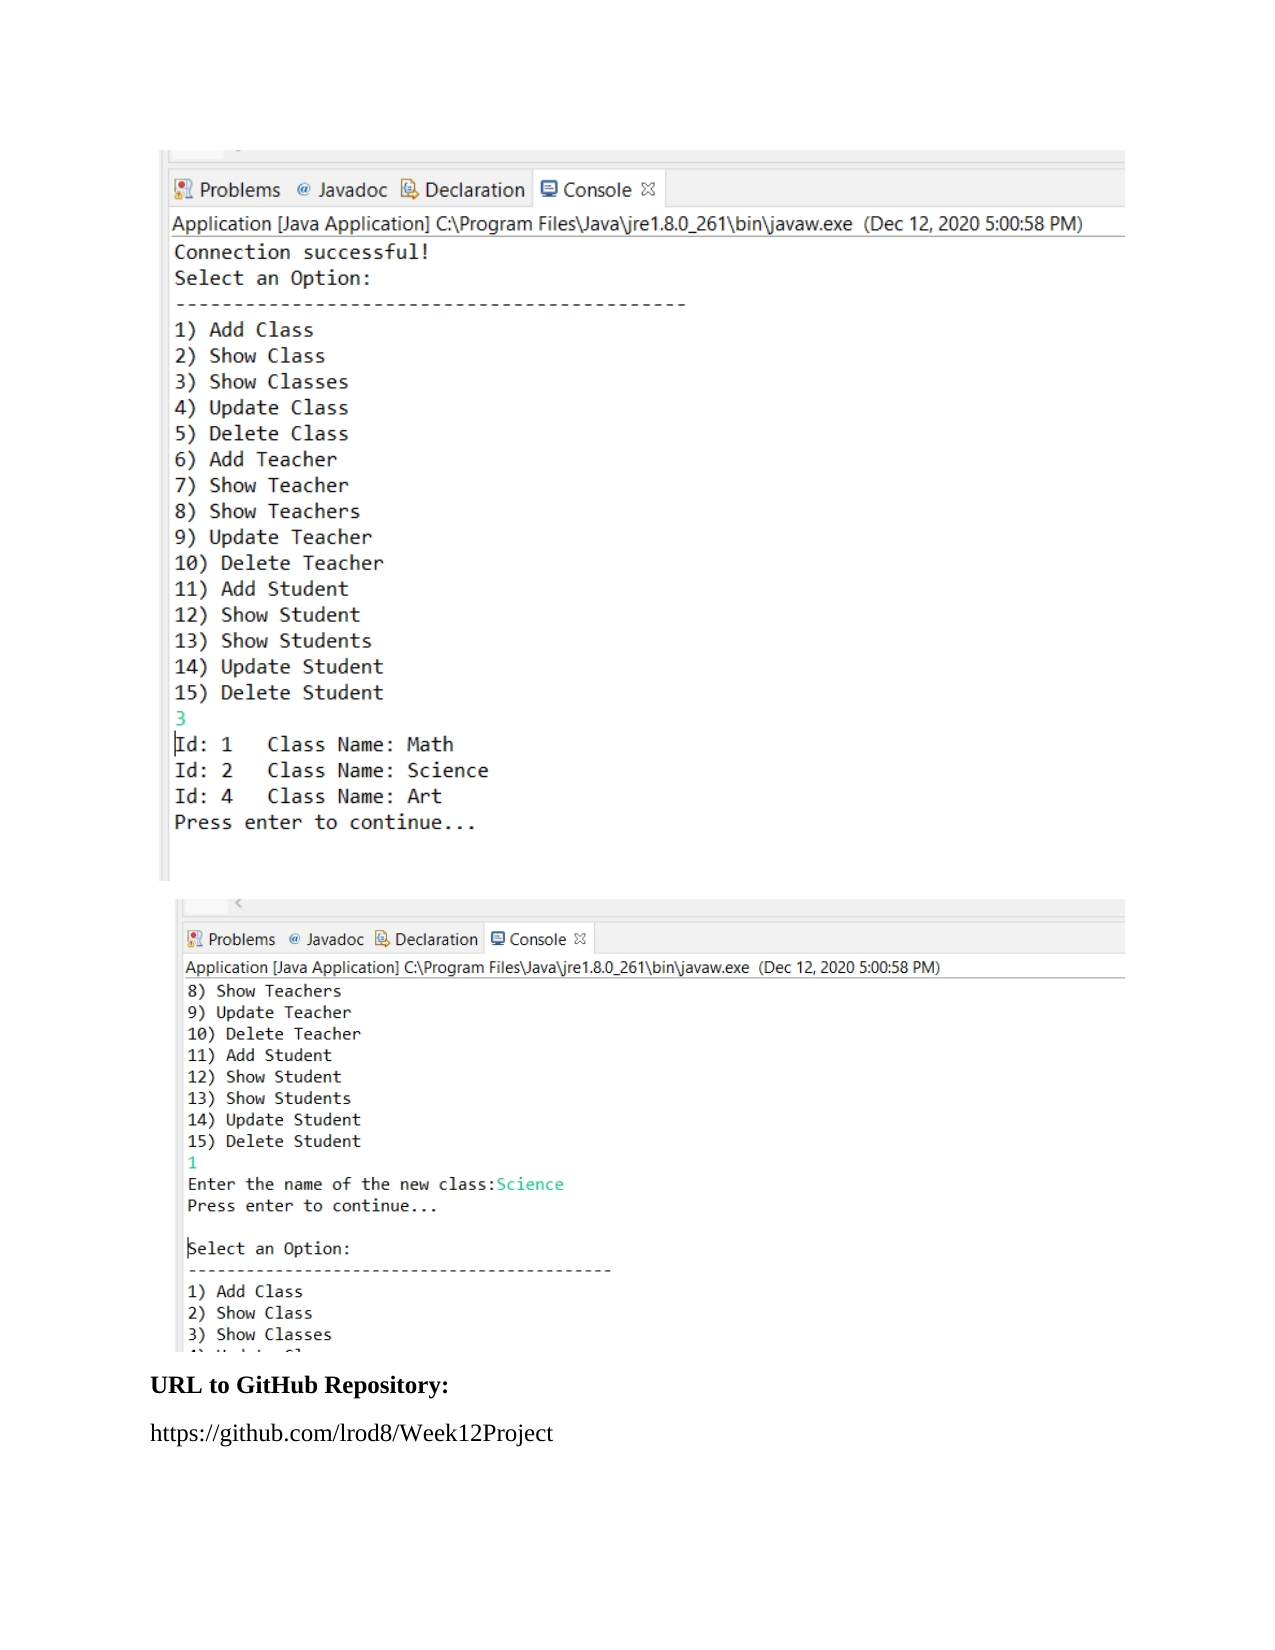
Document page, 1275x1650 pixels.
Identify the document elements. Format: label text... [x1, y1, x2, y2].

text https://github.com/lrod8/Week12Project [150, 1418, 1125, 1447]
picture [150, 150, 1125, 881]
text URL to GitHub Repository: [150, 1371, 1125, 1399]
picture [150, 899, 1125, 1352]
